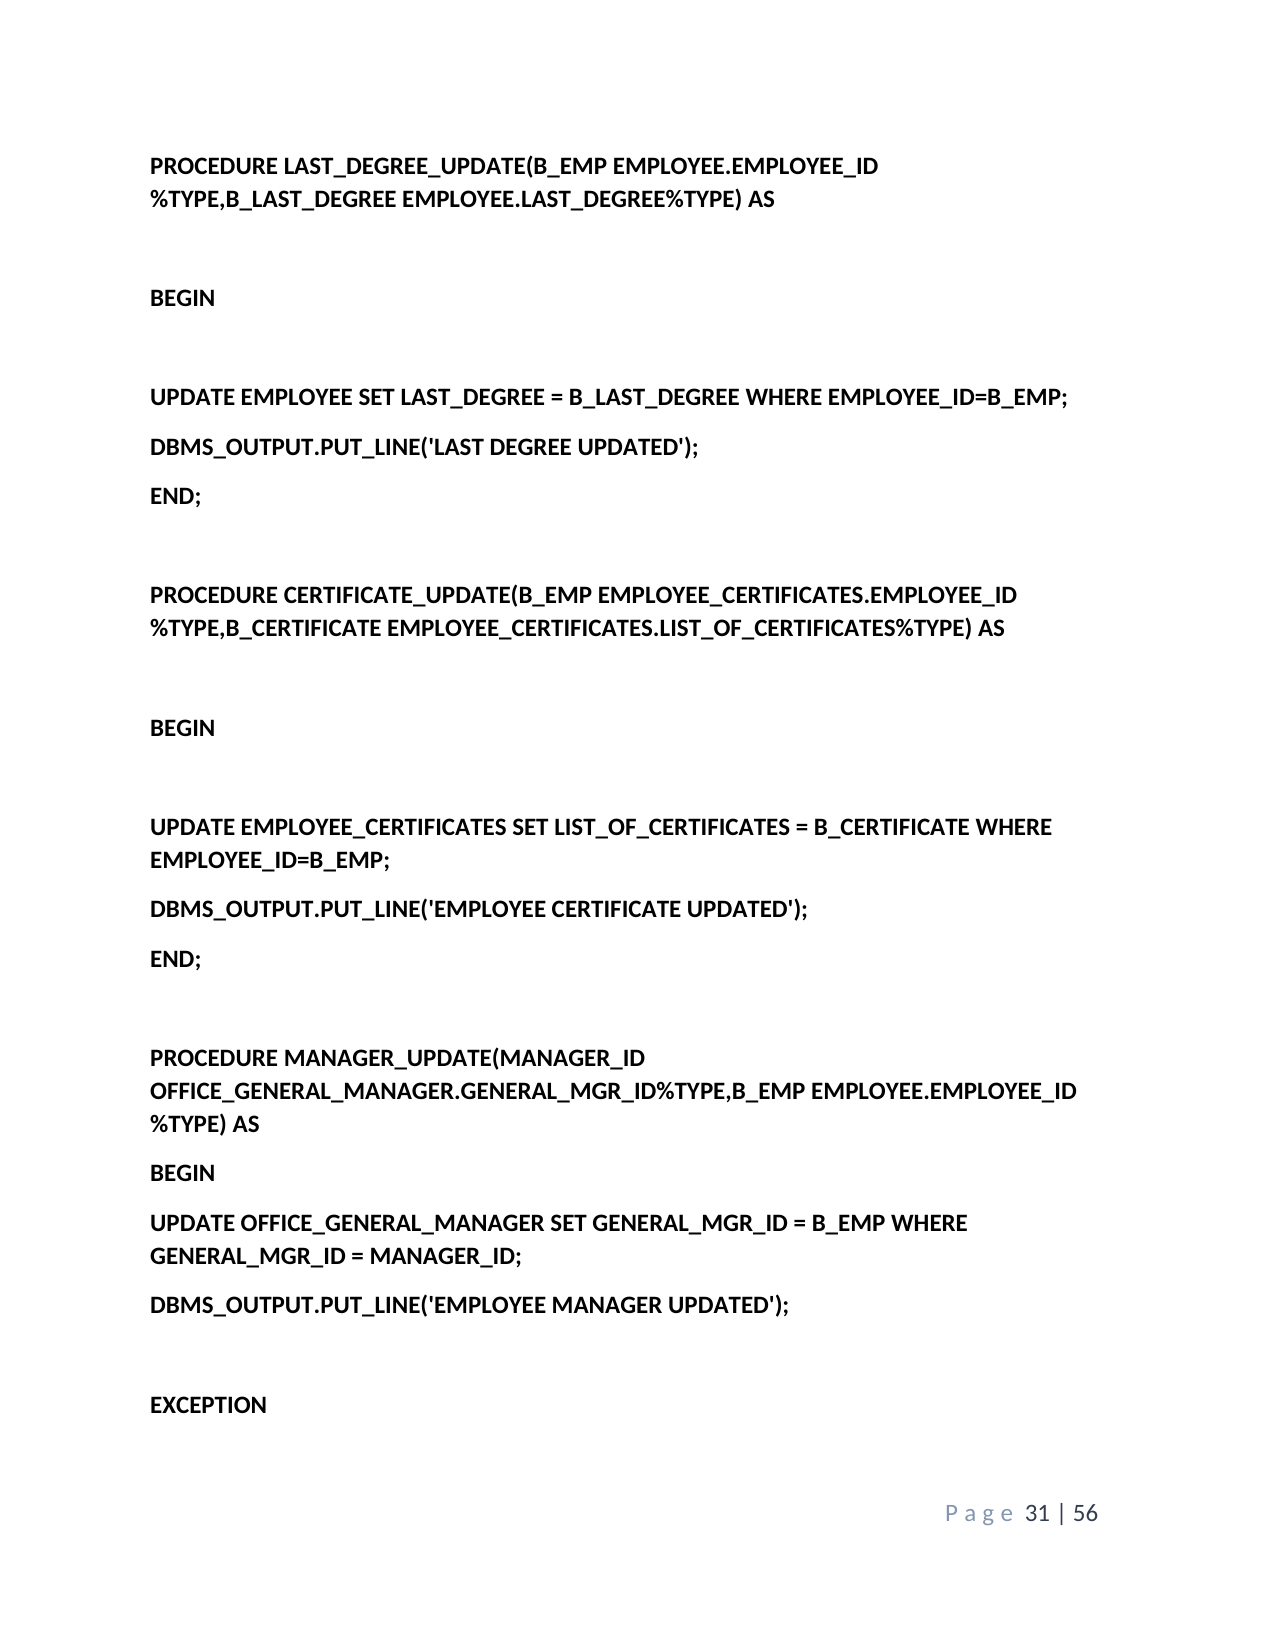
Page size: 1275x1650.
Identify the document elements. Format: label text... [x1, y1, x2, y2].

text UPDATE EMPLOYEE SET LAST_DEGREE = B_LAST_DEGREE WHERE EMPLOYEE_ID=B_EMP; [150, 381, 1125, 412]
text END; [150, 943, 1125, 973]
text BEGIN [150, 712, 1125, 742]
text PROCEDURE CERTIFICATE_UPDATE(B_EMP EMPLOYEE_CERTIFICATES.EMPLOYEE_ID%TYPE,B_CERTIFICATE EMPLOYEE_CERTIFICATES.LIST_OF_CERTIFICATES%TYPE) AS [150, 579, 1125, 643]
text DBMS_OUTPUT.PUT_LINE('EMPLOYEE CERTIFICATE UPDATED'); [150, 893, 1125, 924]
text UPDATE OFFICE_GENERAL_MANAGER SET GENERAL_MGR_ID = B_EMP WHERE GENERAL_MGR_ID = MANAGER_ID; [150, 1207, 1125, 1271]
text BEGIN [150, 1157, 1125, 1188]
text DBMS_OUTPUT.PUT_LINE('EMPLOYEE MANAGER UPDATED'); [150, 1289, 1125, 1320]
text UPDATE EMPLOYEE_CERTIFICATES SET LIST_OF_CERTIFICATES = B_CERTIFICATE WHERE EMPLOYEE_ID=B_EMP; [150, 811, 1125, 874]
text BEGIN [150, 282, 1125, 313]
text EXCEPTION [150, 1389, 1125, 1419]
text END; [150, 480, 1125, 511]
text DBMS_OUTPUT.PUT_LINE('LAST DEGREE UPDATED'); [150, 431, 1125, 461]
text PROCEDURE MANAGER_UPDATE(MANAGER_ID OFFICE_GENERAL_MANAGER.GENERAL_MGR_ID%TYPE,B_EMP EMPLOYEE.EMPLOYEE_ID%TYPE) AS [150, 1042, 1125, 1138]
text PROCEDURE LAST_DEGREE_UPDATE(B_EMP EMPLOYEE.EMPLOYEE_ID%TYPE,B_LAST_DEGREE EMPLOYEE.LAST_DEGREE%TYPE) AS [150, 150, 1125, 213]
